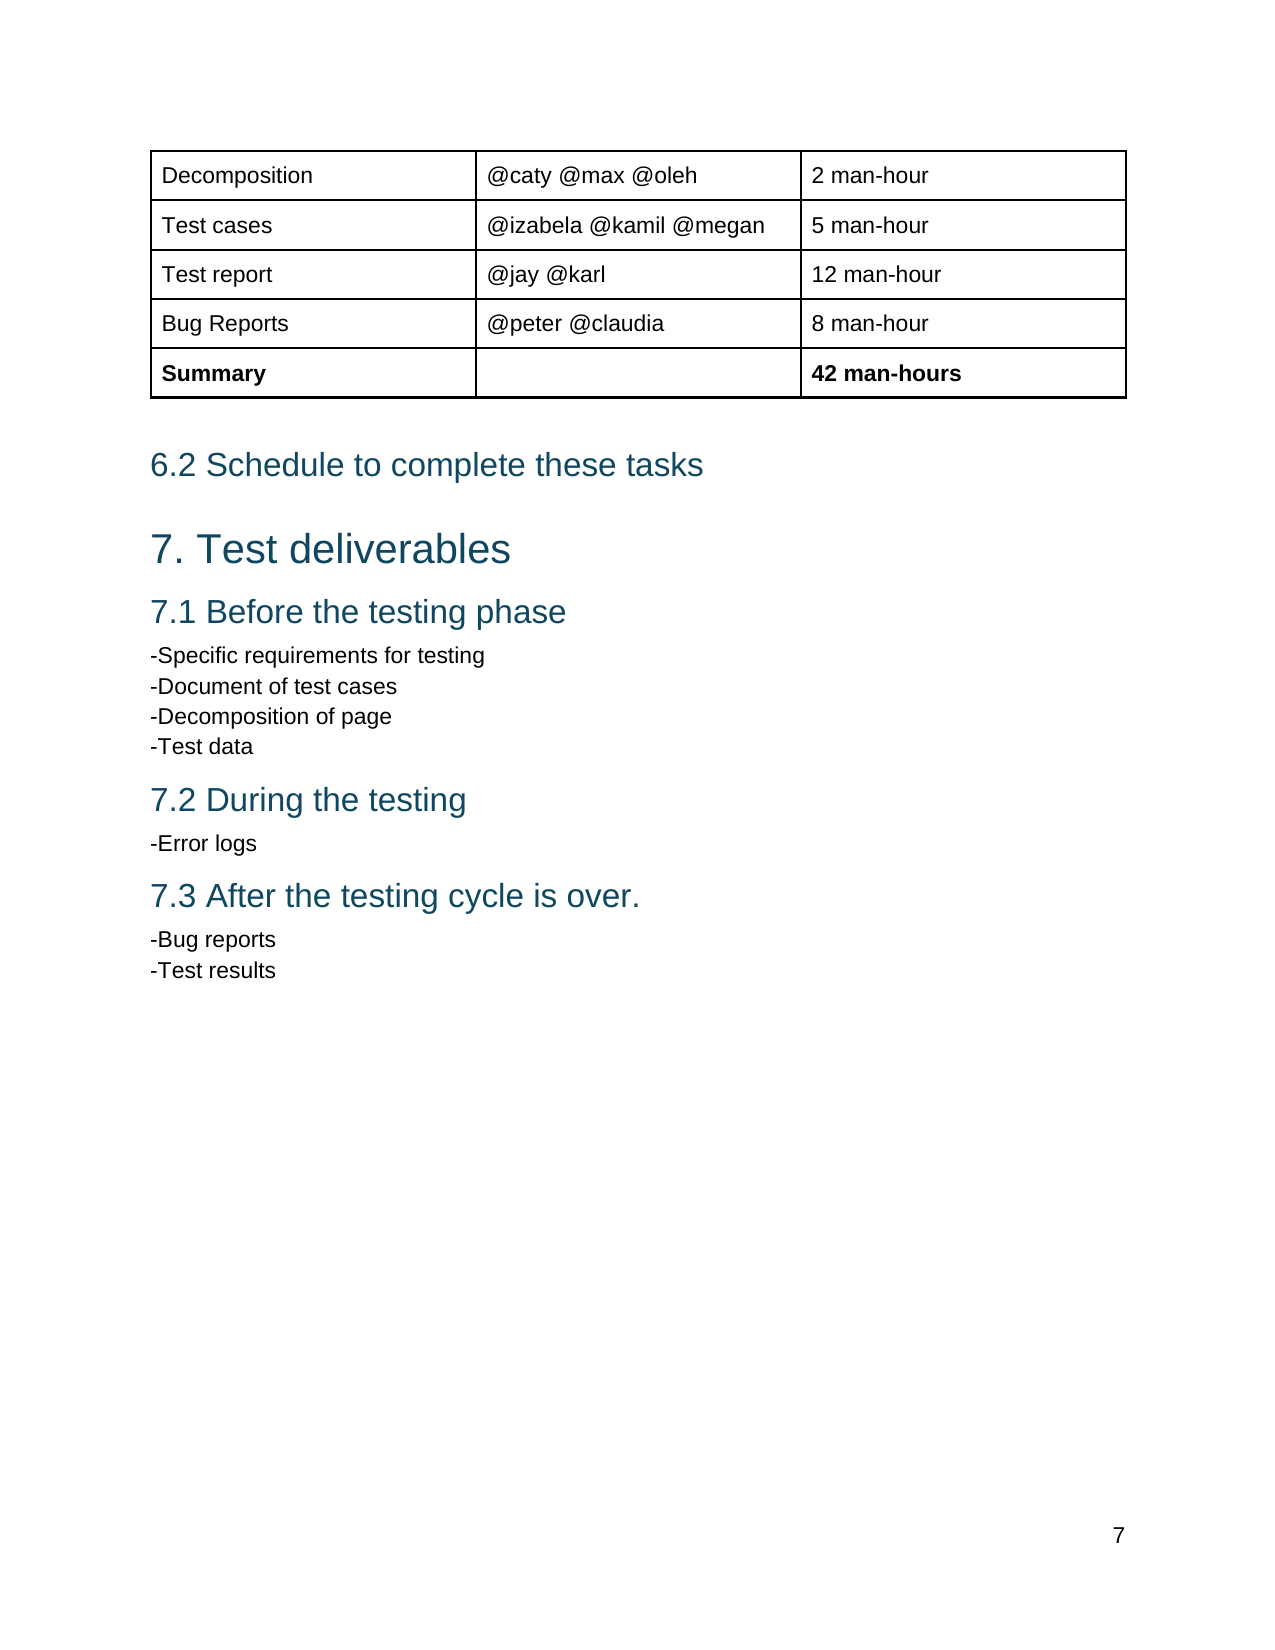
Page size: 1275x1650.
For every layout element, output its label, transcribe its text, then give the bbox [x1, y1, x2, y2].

table_cell 42 man-hours [802, 349, 1125, 396]
subtitle 7.3 After the testing cycle is over. [150, 877, 1125, 915]
table_cell @peter @claudia [477, 300, 800, 347]
subtitle 7. Test deliverables [150, 524, 1125, 572]
text -Document of test cases [150, 673, 1125, 699]
subtitle 7.1 Before the testing phase [150, 593, 1125, 631]
text -Test results [150, 957, 1125, 983]
table_cell 8 man-hour [802, 300, 1125, 347]
table_cell Test report [152, 251, 475, 298]
subtitle 7.2 During the testing [150, 780, 1125, 818]
table_cell [477, 349, 800, 396]
table_cell @izabela @kamil @megan [477, 201, 800, 248]
table_cell Summary [152, 349, 475, 396]
text -Test data [150, 733, 1125, 759]
table_cell @jay @karl [477, 251, 800, 298]
text -Specific requirements for testing [150, 642, 1125, 669]
table_cell 2 man-hour [802, 152, 1125, 199]
subtitle 6.2 Schedule to complete these tasks [150, 445, 1125, 484]
table_cell Test cases [152, 201, 475, 248]
table_cell 12 man-hour [802, 251, 1125, 298]
table_cell Decomposition [152, 152, 475, 199]
table_cell Bug Reports [152, 300, 475, 347]
text -Bug reports [150, 926, 1125, 953]
text -Error logs [150, 830, 1125, 856]
text -Decomposition of page [150, 703, 1125, 729]
table_cell 5 man-hour [802, 201, 1125, 248]
table_cell @caty @max @oleh [477, 152, 800, 199]
